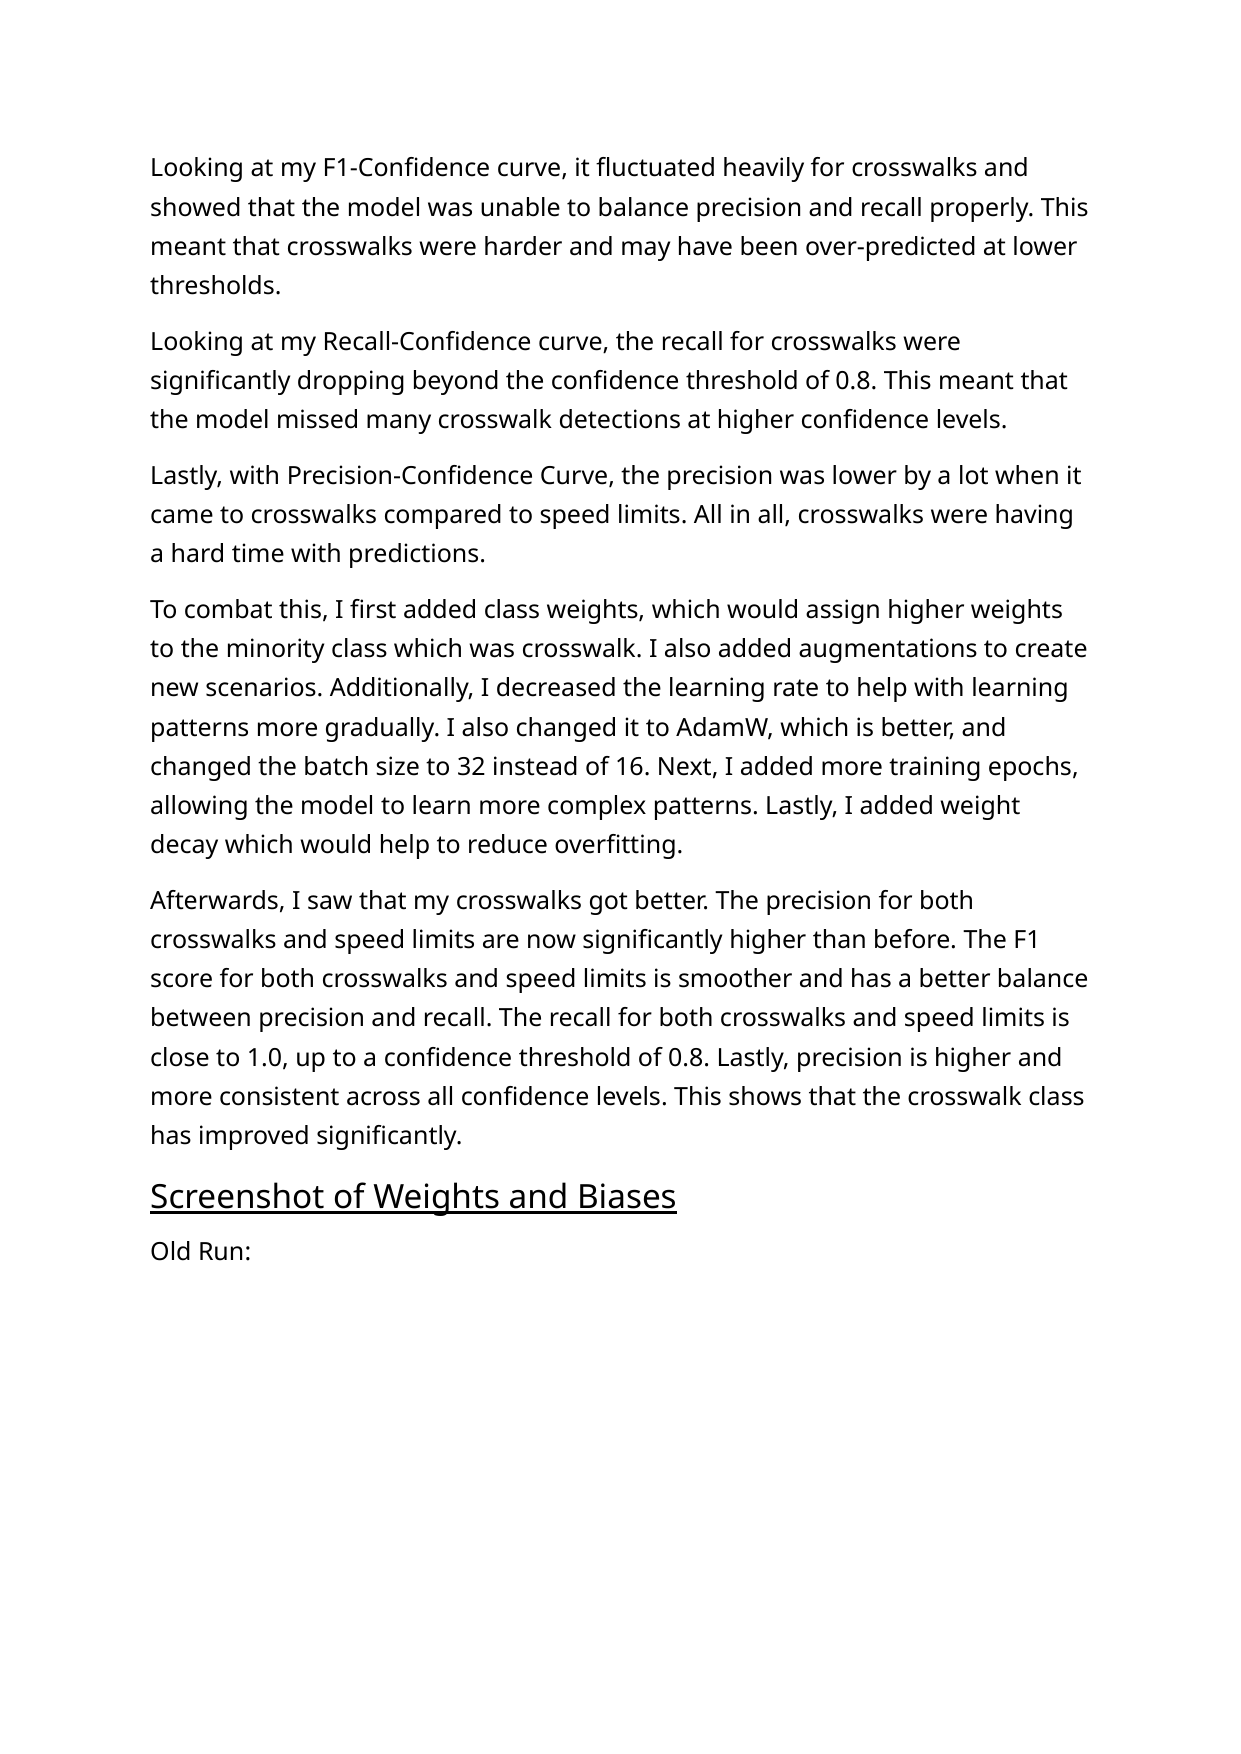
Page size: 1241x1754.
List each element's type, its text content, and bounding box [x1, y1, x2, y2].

text Afterwards, I saw that my crosswalks got better. The precision for both crosswalks and speed limits are now significantly higher than before. The F1 score for both crosswalks and speed limits is smoother and has a better balance between precision and recall. The recall for both crosswalks and speed limits is close to 1.0, up to a confidence threshold of 0.8. Lastly, precision is higher and more consistent across all confidence levels. This shows that the crosswalk class has improved significantly. [150, 882, 1090, 1152]
text Looking at my F1-Confidence curve, it fluctuated heavily for crosswalks and showed that the model was unable to balance precision and recall properly. This meant that crosswalks were harder and may have been over-predicted at lower thresholds. [150, 150, 1090, 302]
text To combat this, I first added class weights, which would assign higher weights to the minority class which was crosswalk. I also added augmentations to create new scenarios. Additionally, I decreased the learning rate to help with learning patterns more gradually. I also changed it to AdamW, which is better, and changed the batch size to 32 instead of 16. Next, I added more training epochs, allowing the model to learn more complex patterns. Lastly, I added weight decay which would help to reduce overfitting. [150, 592, 1090, 861]
subtitle Screenshot of Weights and Biases [150, 1173, 1090, 1219]
text Old Run: [150, 1234, 1090, 1268]
text Looking at my Recall-Confidence curve, the recall for crosswalks were significantly dropping beyond the confidence threshold of 0.8. This meant that the model missed many crosswalk detections at higher confidence levels. [150, 323, 1090, 436]
text Lastly, with Precision-Confidence Curve, the precision was lower by a lot when it came to crosswalks compared to speed limits. All in all, crosswalks were having a hard time with predictions. [150, 457, 1090, 570]
